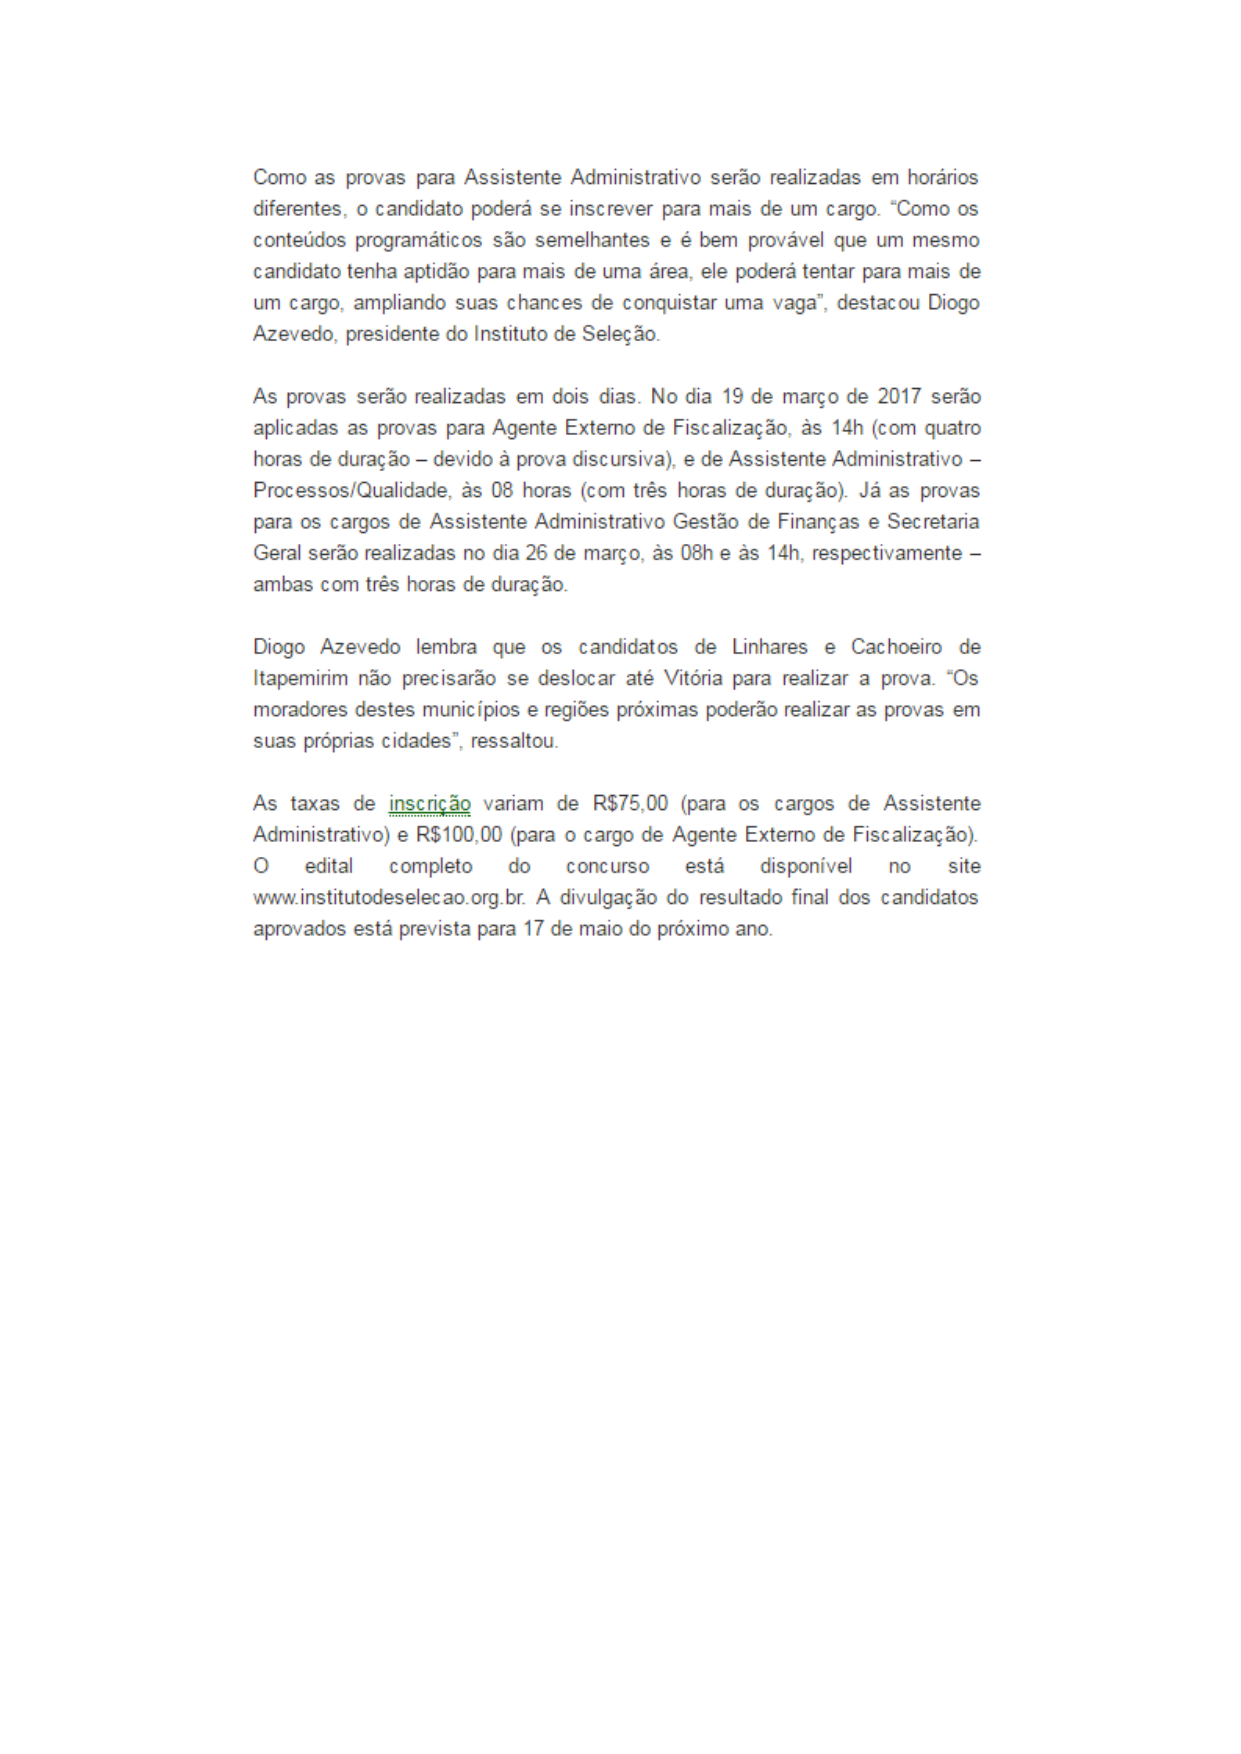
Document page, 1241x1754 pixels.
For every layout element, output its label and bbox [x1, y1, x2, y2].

picture [230, 147, 1010, 964]
